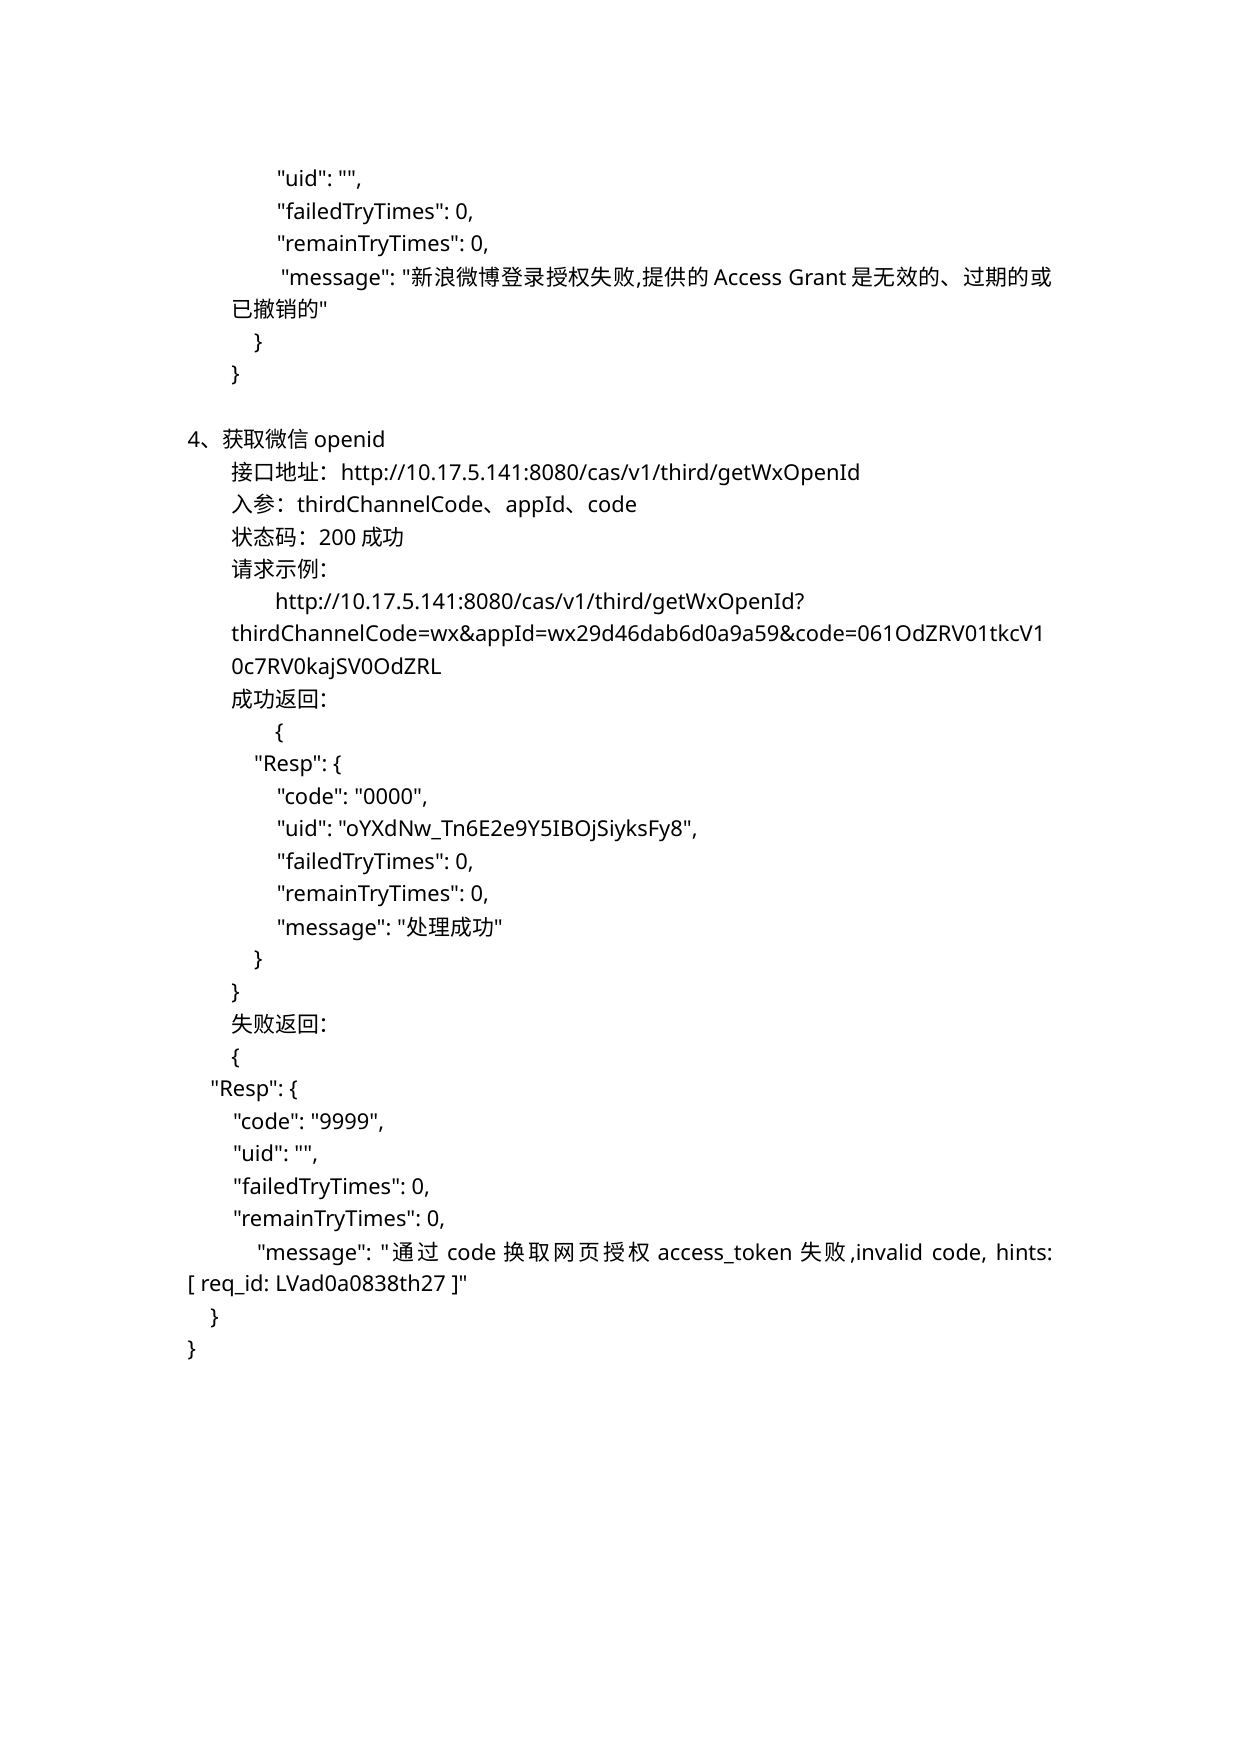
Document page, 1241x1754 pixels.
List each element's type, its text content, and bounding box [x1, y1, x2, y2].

text } [187, 1332, 1053, 1364]
text "code": "9999", [187, 1104, 1053, 1137]
text "message": "处理成功" [231, 909, 1053, 942]
text "uid": "oYXdNw_Tn6E2e9Y5IBOjSiyksFy8", [231, 812, 1053, 844]
text http://10.17.5.141:8080/cas/v1/third/getWxOpenId?thirdChannelCode=wx&appId=wx29d46dab6d0a9a59&code=061OdZRV01tkcV10c7RV0kajSV0OdZRL [231, 584, 1053, 682]
text "uid": "", [187, 1137, 1053, 1169]
text 失败返回： [231, 1007, 1053, 1039]
text { [231, 714, 1053, 747]
text 成功返回： [231, 682, 1053, 714]
text "uid": "", [231, 162, 1053, 194]
text } [231, 357, 1053, 389]
text 请求示例： [231, 552, 1053, 584]
text "Resp": { [187, 1072, 1053, 1104]
text } [231, 324, 1053, 357]
text 入参：thirdChannelCode、appId、code [187, 487, 1053, 519]
text "failedTryTimes": 0, [187, 1169, 1053, 1202]
text } [231, 974, 1053, 1007]
text 状态码：200成功 [187, 519, 1053, 552]
text 4、获取微信openid [187, 422, 1053, 454]
text { [187, 1039, 1053, 1072]
text "message": "新浪微博登录授权失败,提供的Access Grant是无效的、过期的或已撤销的" [231, 259, 1053, 324]
text } [187, 1299, 1053, 1332]
text "Resp": { [231, 747, 1053, 779]
text "remainTryTimes": 0, [231, 227, 1053, 259]
text } [231, 942, 1053, 974]
text "failedTryTimes": 0, [231, 844, 1053, 877]
text "failedTryTimes": 0, [231, 194, 1053, 227]
text "remainTryTimes": 0, [187, 1202, 1053, 1234]
text 接口地址：http://10.17.5.141:8080/cas/v1/third/getWxOpenId [187, 454, 1053, 487]
text "remainTryTimes": 0, [231, 877, 1053, 909]
text "message": "通过code换取网页授权access_token失败,invalid code, hints: [ req_id: LVad0a0838th27 ]" [187, 1234, 1053, 1299]
text "code": "0000", [231, 779, 1053, 812]
